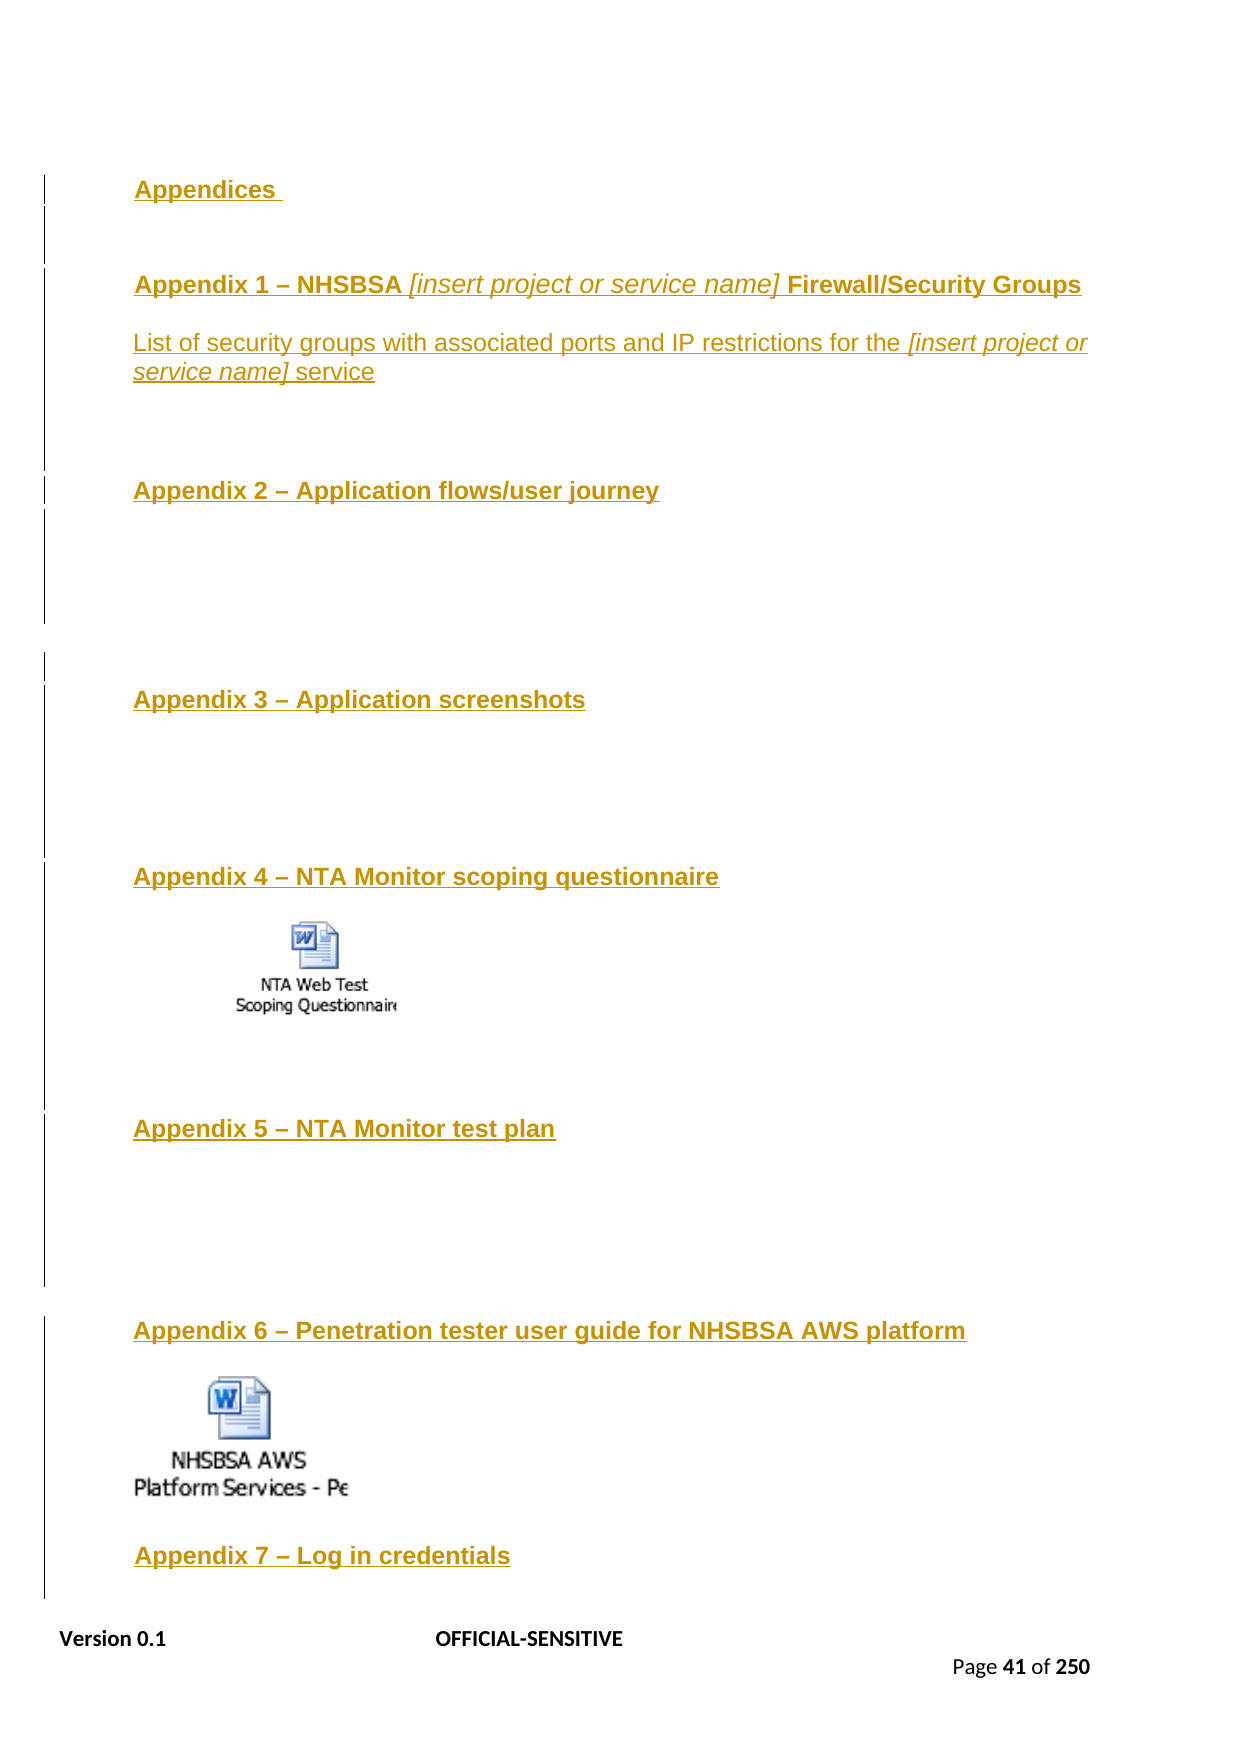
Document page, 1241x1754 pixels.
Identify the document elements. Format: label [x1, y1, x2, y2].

picture [134, 1373, 350, 1513]
picture [236, 919, 398, 1024]
